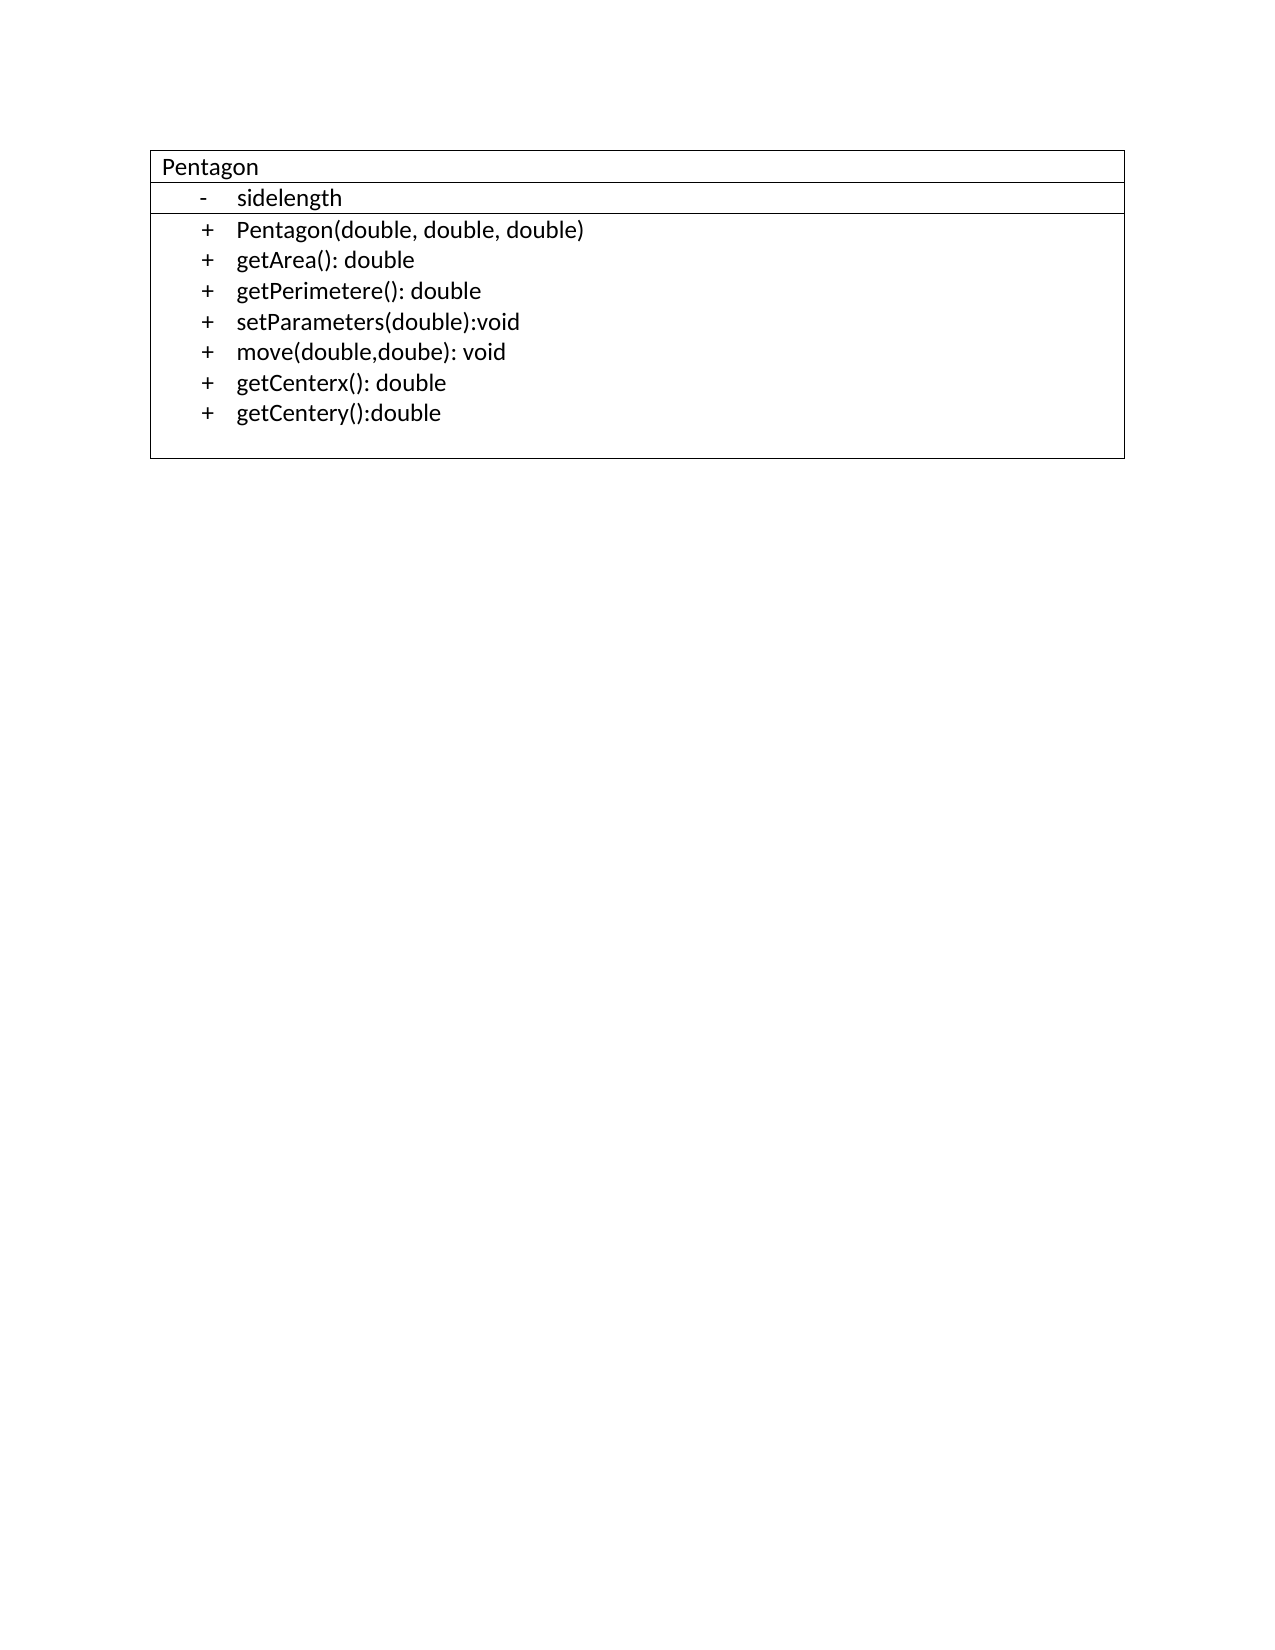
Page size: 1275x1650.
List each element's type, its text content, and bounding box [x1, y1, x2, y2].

table_cell sidelength [151, 183, 1124, 213]
table_cell + Pentagon(double, double, double) + getArea(): double + getPerimetere(): double + setParameters(double):void + move(double,doube): void + getCenterx(): double + getCentery():double [151, 214, 1124, 458]
table_header Pentagon [151, 151, 1124, 182]
